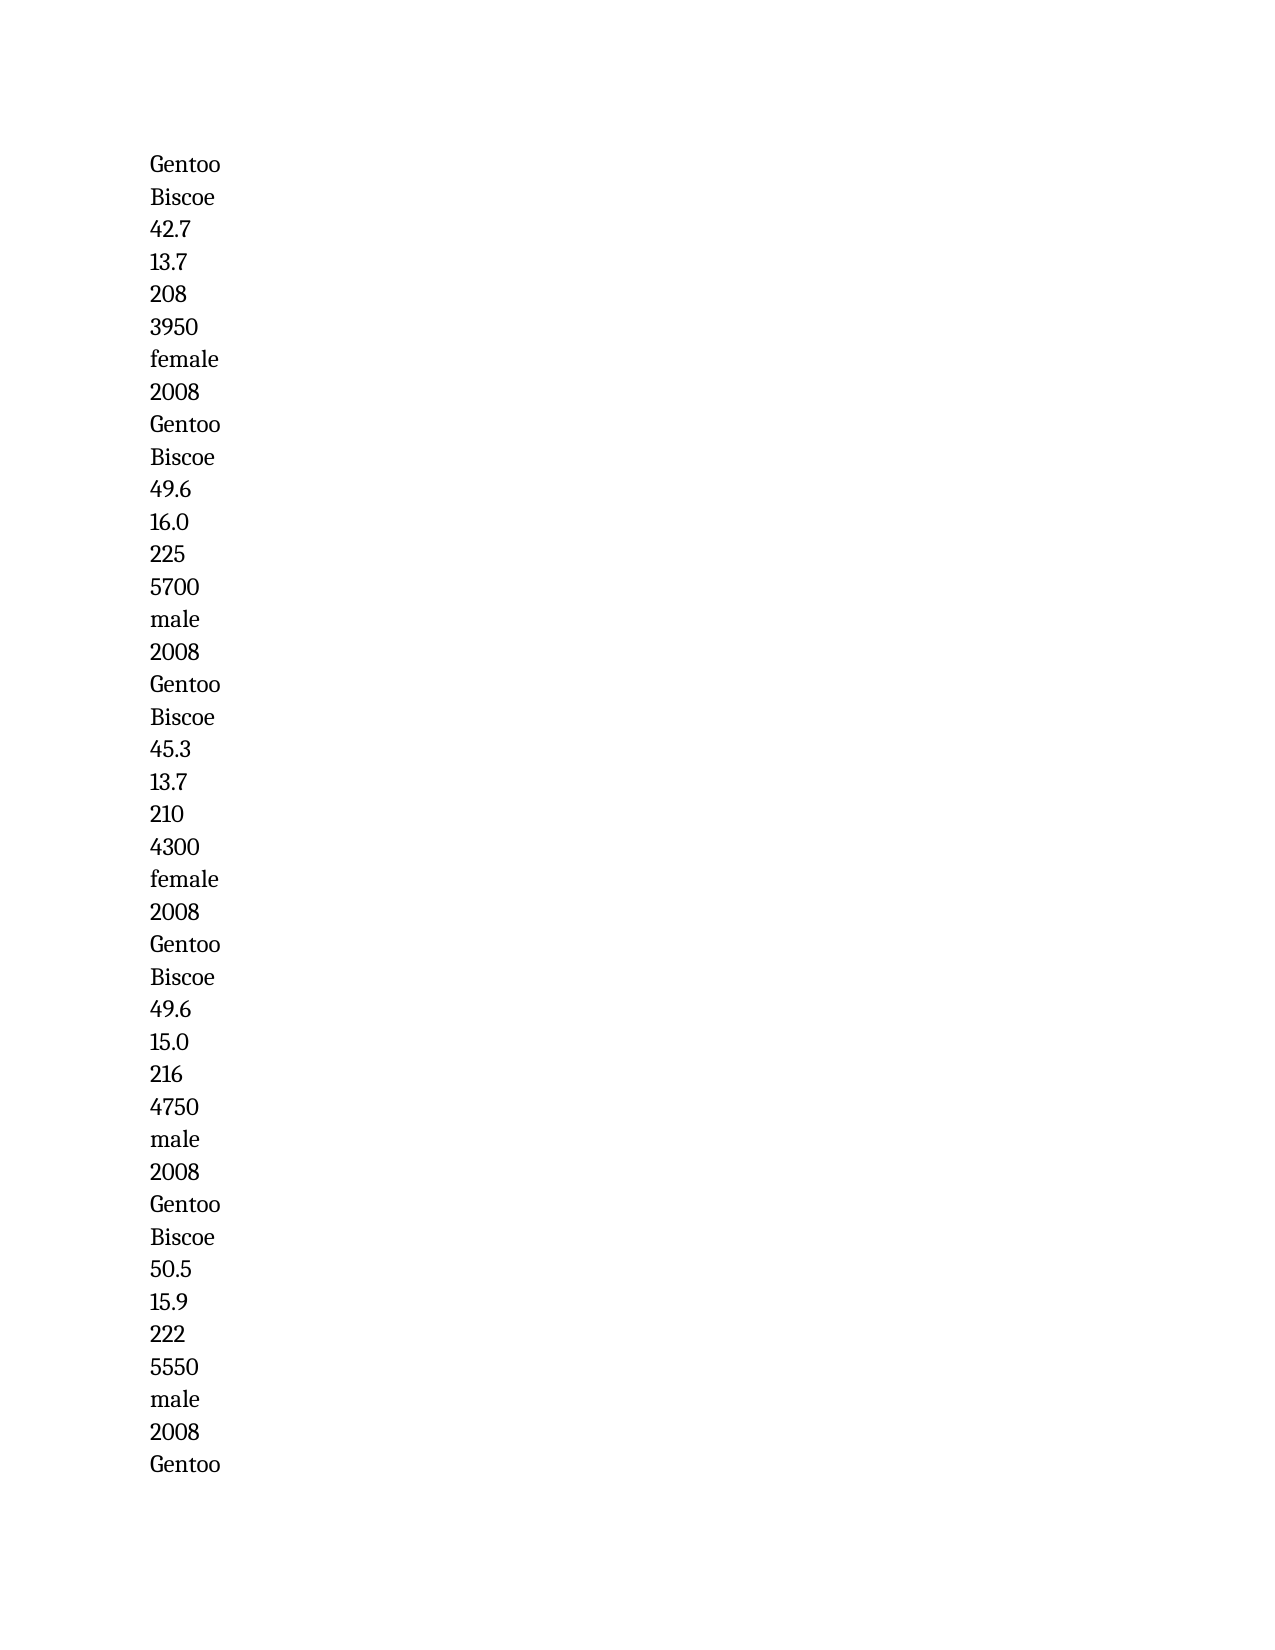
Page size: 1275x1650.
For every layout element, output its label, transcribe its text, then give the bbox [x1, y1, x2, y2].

text female [150, 345, 1125, 374]
text Biscoe [150, 442, 1125, 471]
text Gentoo [150, 930, 1125, 959]
text 49.6 [150, 475, 1125, 504]
text Gentoo [150, 1190, 1125, 1219]
text 2008 [150, 1157, 1125, 1186]
text 210 [150, 800, 1125, 829]
text male [150, 1125, 1125, 1154]
text 42.7 [150, 215, 1125, 244]
text Biscoe [150, 182, 1125, 211]
text 13.7 [150, 247, 1125, 276]
text 4750 [150, 1092, 1125, 1121]
text Gentoo [150, 150, 1125, 179]
text male [150, 1385, 1125, 1414]
text 5550 [150, 1352, 1125, 1381]
text Biscoe [150, 962, 1125, 991]
text 15.9 [150, 1287, 1125, 1316]
text 16.0 [150, 507, 1125, 536]
text male [150, 605, 1125, 634]
text 5700 [150, 572, 1125, 601]
text 208 [150, 280, 1125, 309]
text 222 [150, 1320, 1125, 1349]
text Biscoe [150, 702, 1125, 731]
text 45.3 [150, 735, 1125, 764]
text Gentoo [150, 670, 1125, 699]
text Gentoo [150, 1450, 1125, 1479]
text 2008 [150, 377, 1125, 406]
text female [150, 865, 1125, 894]
text 3950 [150, 312, 1125, 341]
text 15.0 [150, 1027, 1125, 1056]
text 216 [150, 1060, 1125, 1089]
text 13.7 [150, 767, 1125, 796]
text 2008 [150, 1417, 1125, 1446]
text 2008 [150, 637, 1125, 666]
text Gentoo [150, 410, 1125, 439]
text 225 [150, 540, 1125, 569]
text Biscoe [150, 1222, 1125, 1251]
text 50.5 [150, 1255, 1125, 1284]
text 4300 [150, 832, 1125, 861]
text 49.6 [150, 995, 1125, 1024]
text 2008 [150, 897, 1125, 926]
